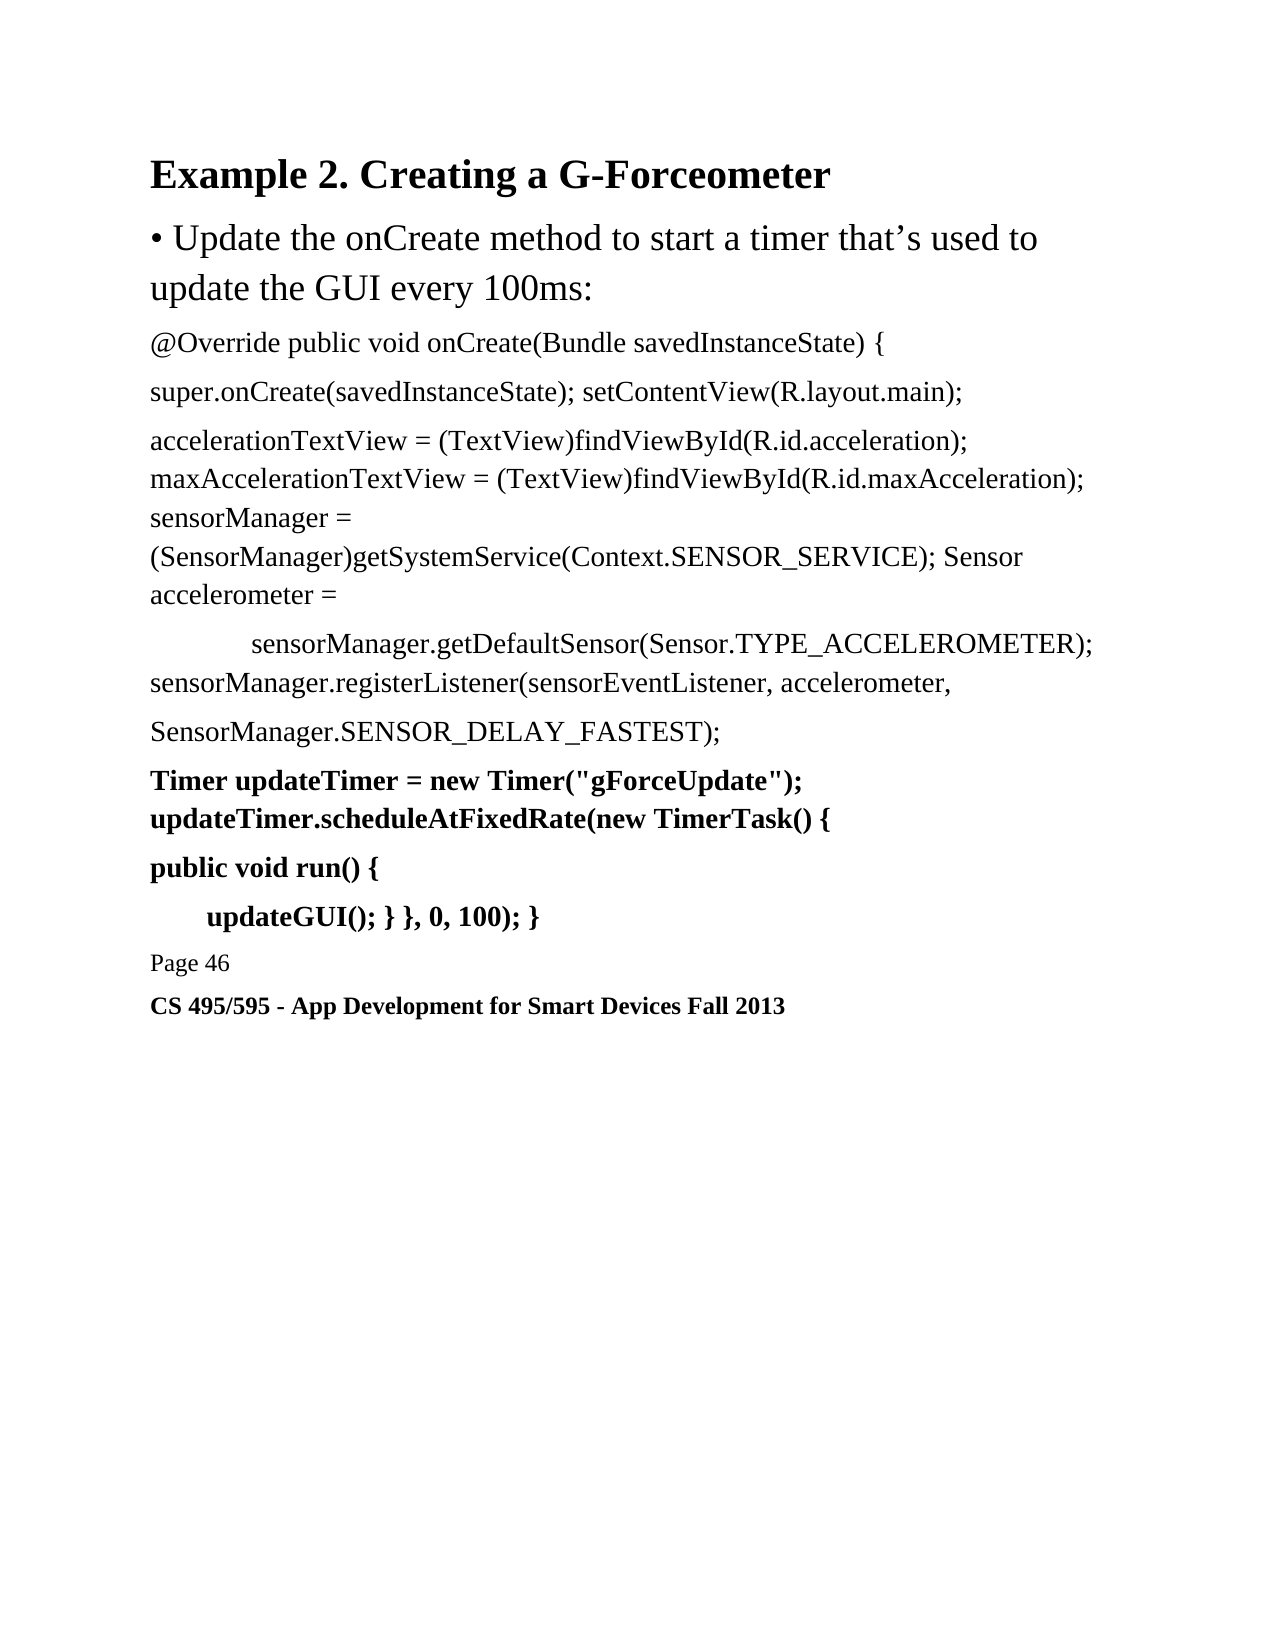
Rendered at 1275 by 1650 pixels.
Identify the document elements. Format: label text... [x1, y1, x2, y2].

text CS 495/595 - App Development for Smart Devices Fall 2013 [150, 991, 1125, 1020]
text sensorManager.getDefaultSensor(Sensor.TYPE_ACCELEROMETER); sensorManager.registerListener(sensorEventListener, accelerometer, [150, 626, 1125, 698]
text Example 2. Creating a G-Forceometer [150, 150, 1125, 198]
text accelerationTextView = (TextView)findViewById(R.id.acceleration); maxAccelerationTextView = (TextView)findViewById(R.id.maxAcceleration); sensorManager = (SensorManager)getSystemService(Context.SENSOR_SERVICE); Sensor accelerometer = [150, 423, 1125, 611]
text • Update the onCreate method to start a timer that’s used to update the GUI every 100ms: [150, 216, 1125, 308]
text public void run() { [150, 850, 1125, 884]
text Timer updateTimer = new Timer("gForceUpdate"); updateTimer.scheduleAtFixedRate(new TimerTask() { [150, 763, 1125, 835]
text Page 46 [150, 948, 1125, 977]
text super.onCreate(savedInstanceState); setContentView(R.layout.main); [150, 374, 1125, 408]
text updateGUI(); } }, 0, 100); } [150, 899, 1125, 933]
text @Override public void onCreate(Bundle savedInstanceState) { [150, 325, 1125, 359]
text SensorManager.SENSOR_DELAY_FASTEST); [150, 714, 1125, 747]
